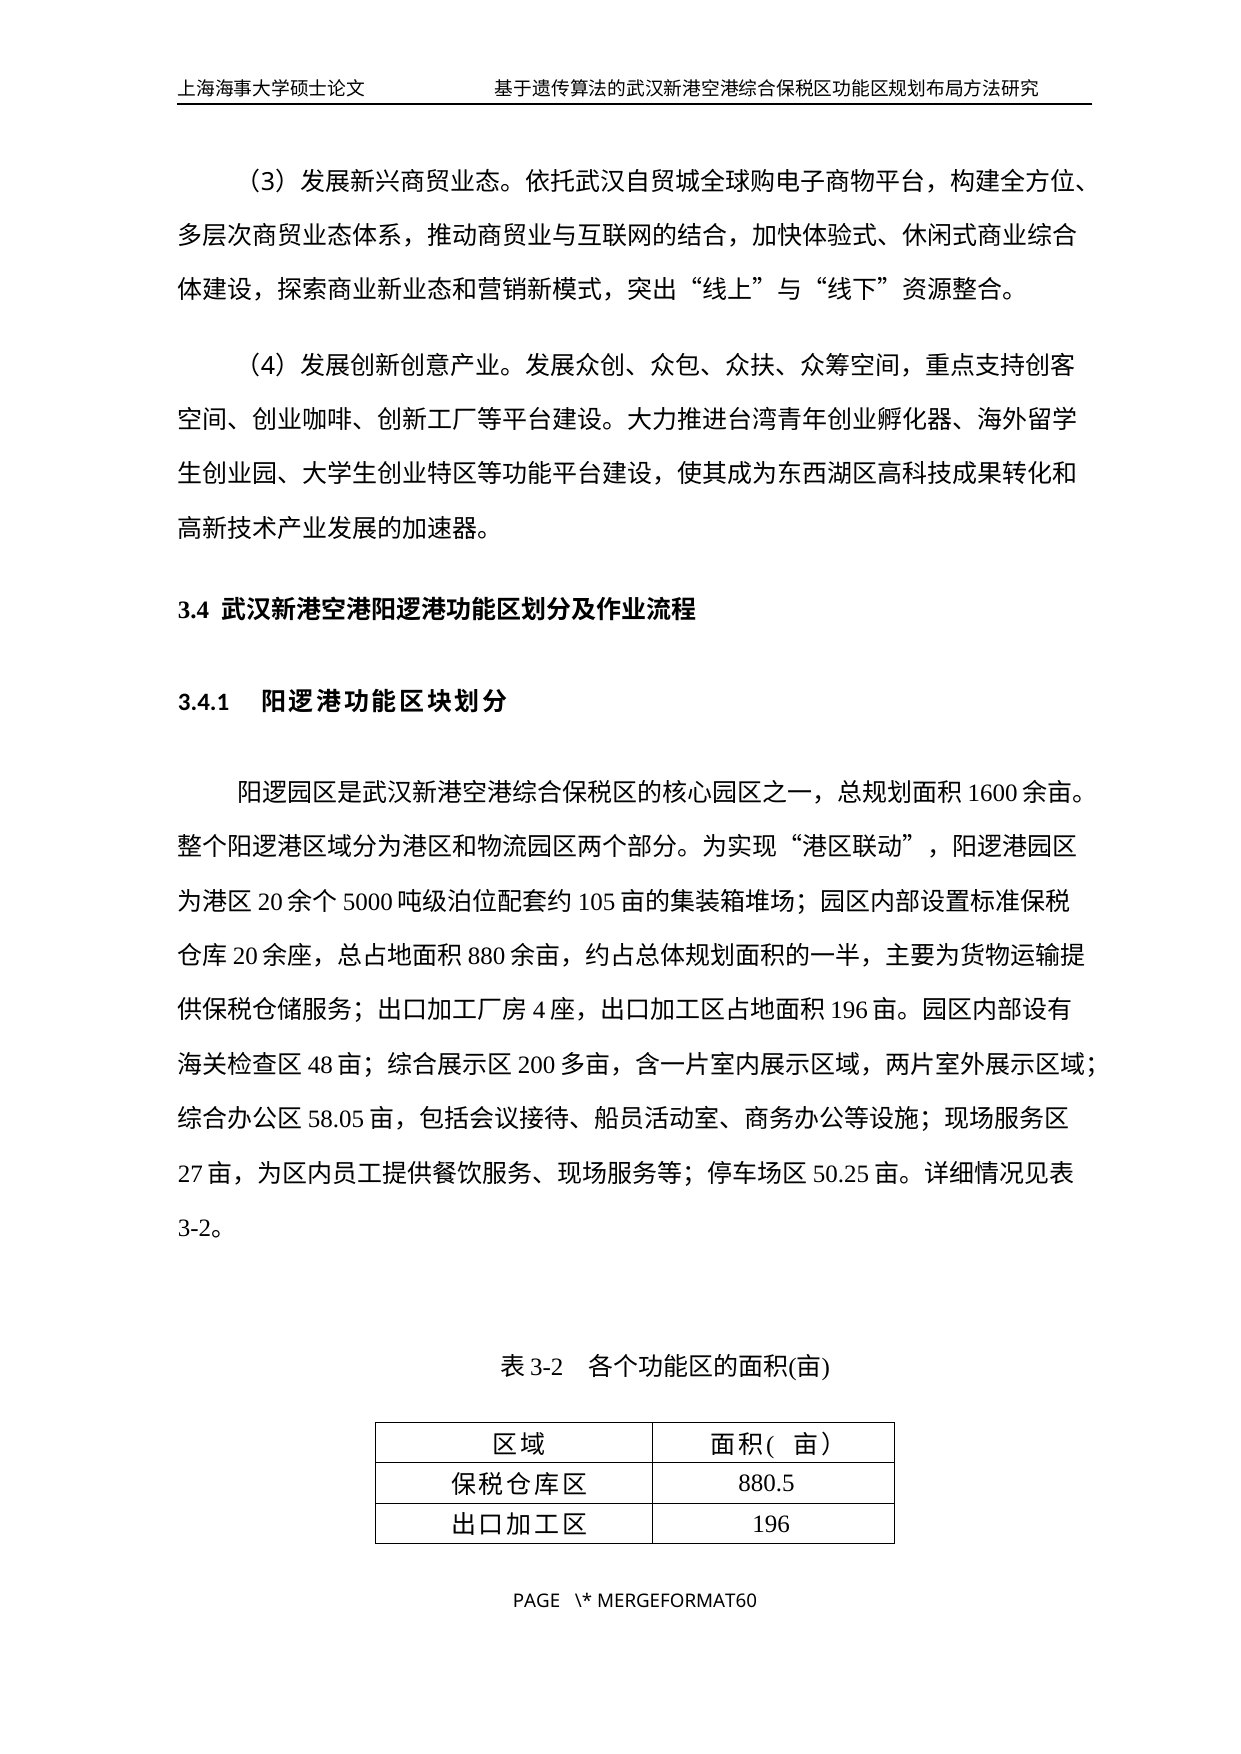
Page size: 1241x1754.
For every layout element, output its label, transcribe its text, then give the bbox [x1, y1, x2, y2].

table_cell 880.5 [653, 1463, 894, 1502]
text 表3-2 各个功能区的面积(亩) [178, 1347, 1092, 1383]
table_header 区域 [376, 1423, 652, 1462]
subtitle 3.4.1 阳逻港功能区块划分 [178, 679, 1092, 719]
table_cell 196 [653, 1504, 894, 1543]
text （3）发展新兴商贸业态。依托武汉自贸城全球购电子商物平台，构建全方位、多层次商贸业态体系，推动商贸业与互联网的结合，加快体验式、休闲式商业综合体建设，探索商业新业态和营销新模式，突出“线上”与“线下”资源整合。 [178, 161, 1092, 306]
table_cell 保税仓库区 [376, 1463, 652, 1502]
table_header 面积(亩） [653, 1423, 894, 1462]
text 阳逻园区是武汉新港空港综合保税区的核心园区之一，总规划面积1600余亩。整个阳逻港区域分为港区和物流园区两个部分。为实现“港区联动”，阳逻港园区为港区20余个5000吨级泊位配套约105亩的集装箱堆场；园区内部设置标准保税仓库20余座，总占地面积880余亩，约占总体规划面积的一半，主要为货物运输提供保税仓储服务；出口加工厂房4座，出口加工区占地面积196亩。园区内部设有海关检查区48亩；综合展示区200多亩，含一片室内展示区域，两片室外展示区域；综合办公区58.05亩，包括会议接待、船员活动室、商务办公等设施；现场服务区27亩，为区内员工提供餐饮服务、现场服务等；停车场区50.25亩。详细情况见表 3-2。 [178, 772, 1092, 1244]
text （4）发展创新创意产业。发展众创、众包、众扶、众筹空间，重点支持创客空间、创业咖啡、创新工厂等平台建设。大力推进台湾青年创业孵化器、海外留学生创业园、大学生创业特区等功能平台建设，使其成为东西湖区高科技成果转化和高新技术产业发展的加速器。 [178, 345, 1092, 544]
subtitle 3.4 武汉新港空港阳逻港功能区划分及作业流程 [178, 590, 1092, 626]
table_cell 出口加工区 [376, 1504, 652, 1543]
